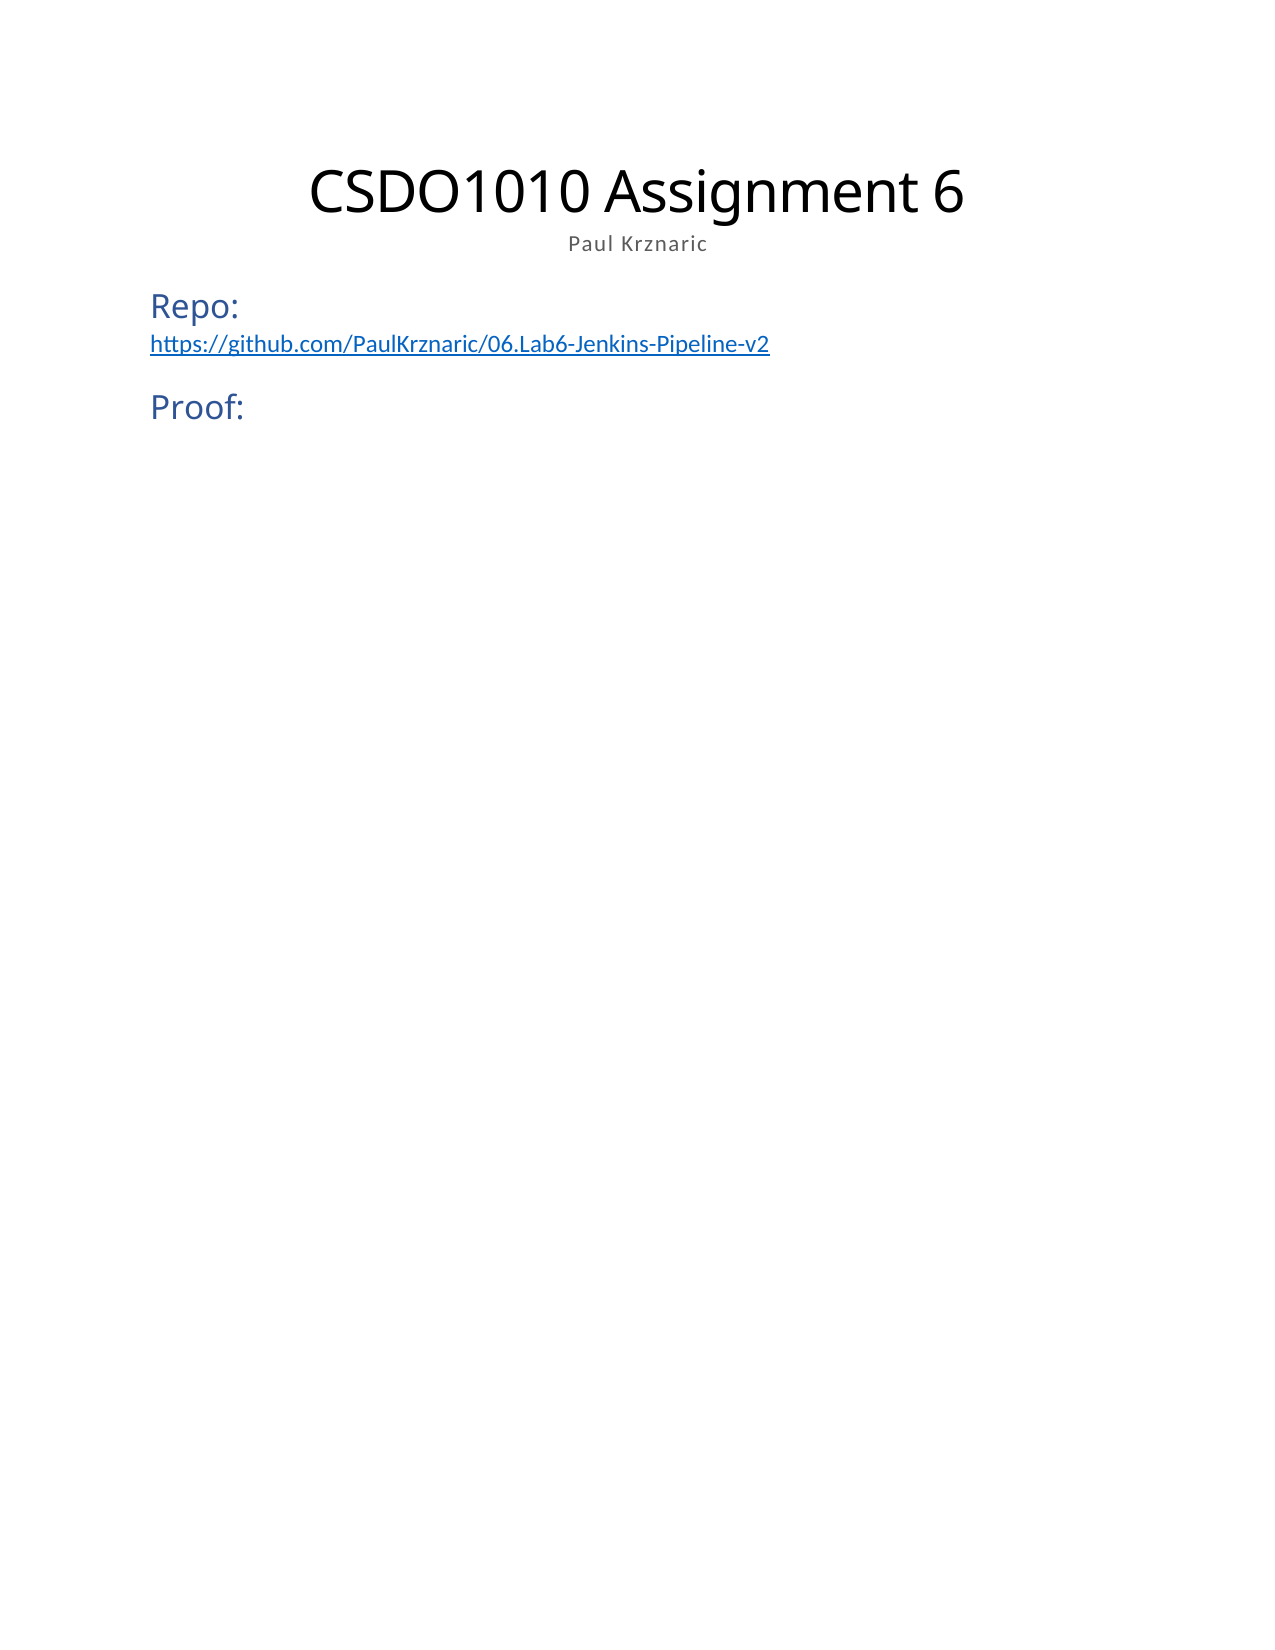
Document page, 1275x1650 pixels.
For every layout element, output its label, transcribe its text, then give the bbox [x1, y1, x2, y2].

subtitle Proof: [150, 383, 1125, 474]
subtitle Repo: https://github.com/PaulKrznaric/06.Lab6-Jenkins-Pipeline-v2 [150, 282, 1125, 358]
title CSDO1010 Assignment 6 [150, 150, 1125, 229]
subtitle Paul Krznaric [150, 229, 1125, 257]
